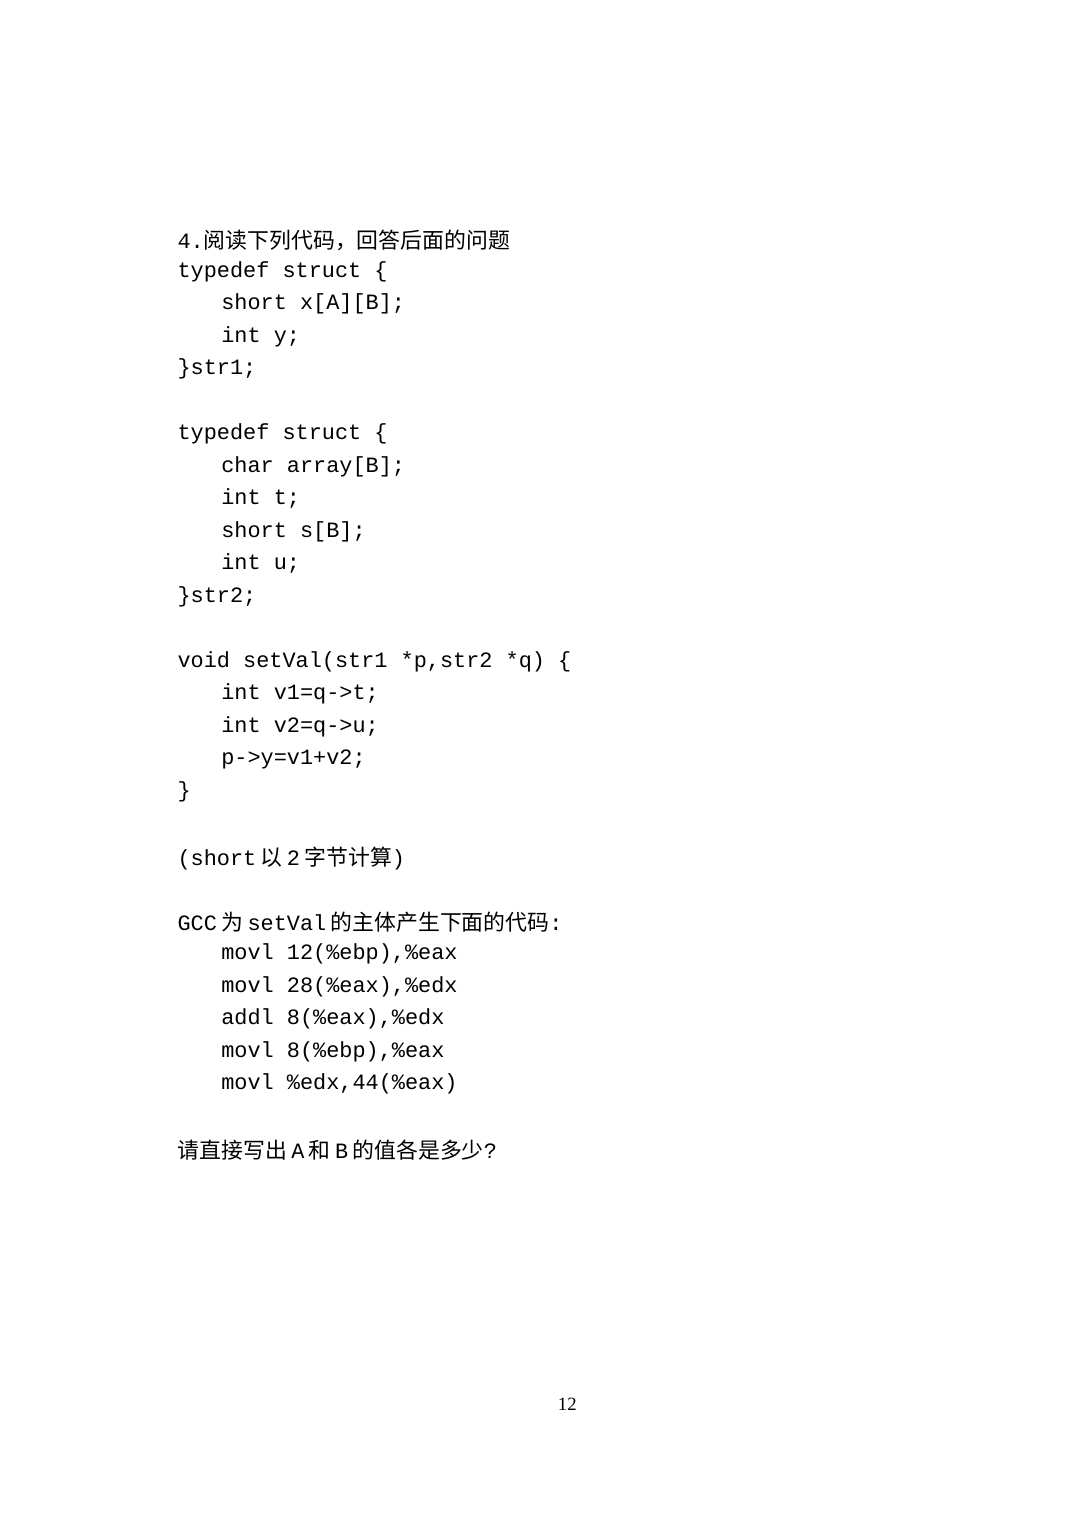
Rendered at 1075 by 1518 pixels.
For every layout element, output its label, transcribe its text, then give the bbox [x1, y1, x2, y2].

text int u; [177, 548, 957, 580]
text movl 28(%eax),%edx [177, 970, 957, 1003]
text short x[A][B]; [177, 288, 957, 320]
text void setVal(str1 *p,str2 *q) { [177, 645, 957, 678]
text movl 8(%ebp),%eax [177, 1035, 957, 1068]
text 请直接写出A和B的值各是多少? [177, 1133, 957, 1165]
text typedef struct { [177, 418, 957, 450]
text GCC为setVal的主体产生下面的代码: [177, 905, 957, 938]
text } [177, 775, 957, 808]
text 4.阅读下列代码，回答后面的问题 [177, 223, 957, 255]
text }str1; [177, 353, 957, 385]
text int v2=q->u; [177, 710, 957, 743]
text typedef struct { [177, 255, 957, 288]
text (short以2字节计算) [177, 840, 957, 873]
text p->y=v1+v2; [177, 743, 957, 775]
text movl %edx,44(%eax) [177, 1068, 957, 1100]
text int y; [177, 320, 957, 353]
text int t; [177, 483, 957, 515]
text char array[B]; [177, 450, 957, 483]
text addl 8(%eax),%edx [177, 1003, 957, 1035]
text int v1=q->t; [177, 678, 957, 710]
text short s[B]; [177, 515, 957, 548]
text }str2; [177, 580, 957, 613]
text movl 12(%ebp),%eax [177, 938, 957, 970]
